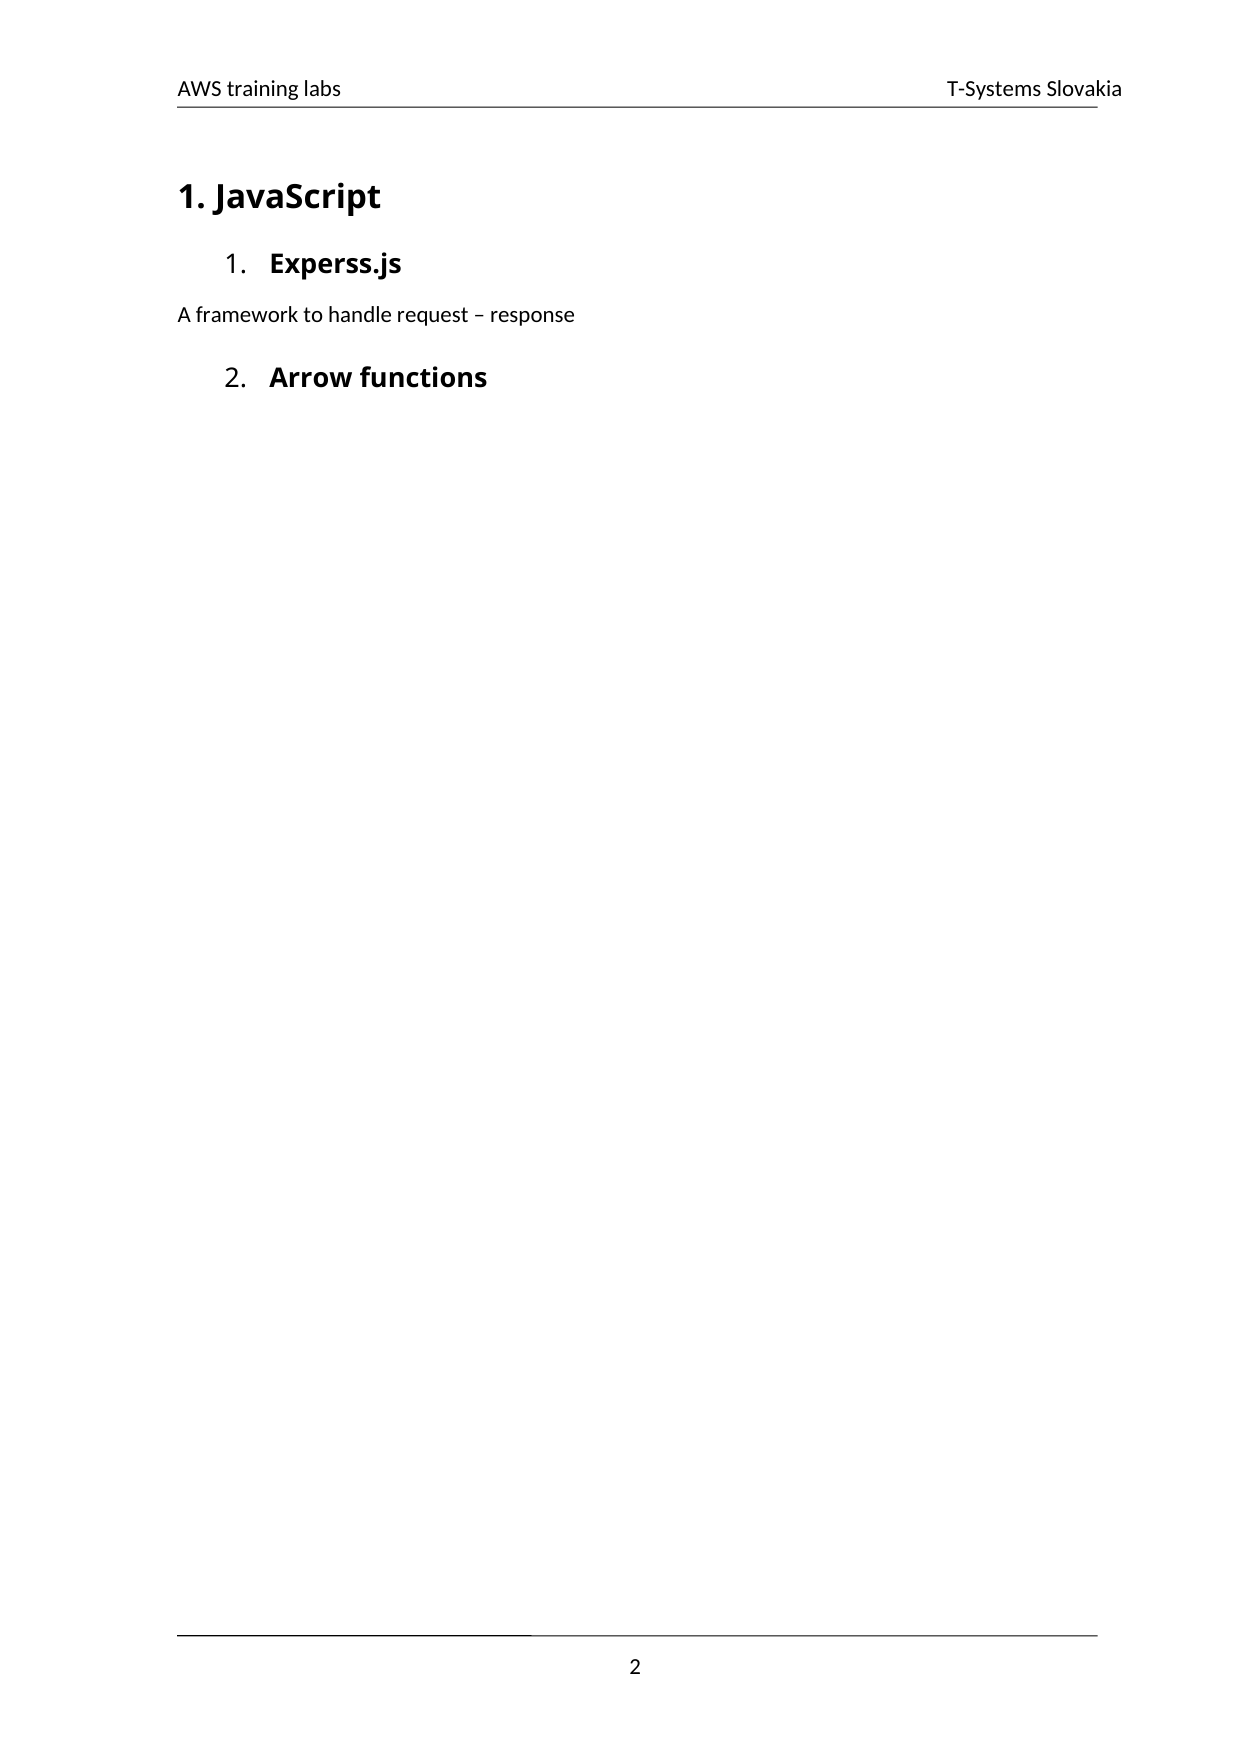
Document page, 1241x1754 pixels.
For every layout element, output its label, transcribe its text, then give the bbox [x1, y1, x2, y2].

text Experss.js [224, 245, 1092, 282]
text JavaScript [177, 173, 1092, 218]
text A framework to handle request – response [177, 300, 1092, 328]
text Arrow functions [224, 359, 1092, 396]
